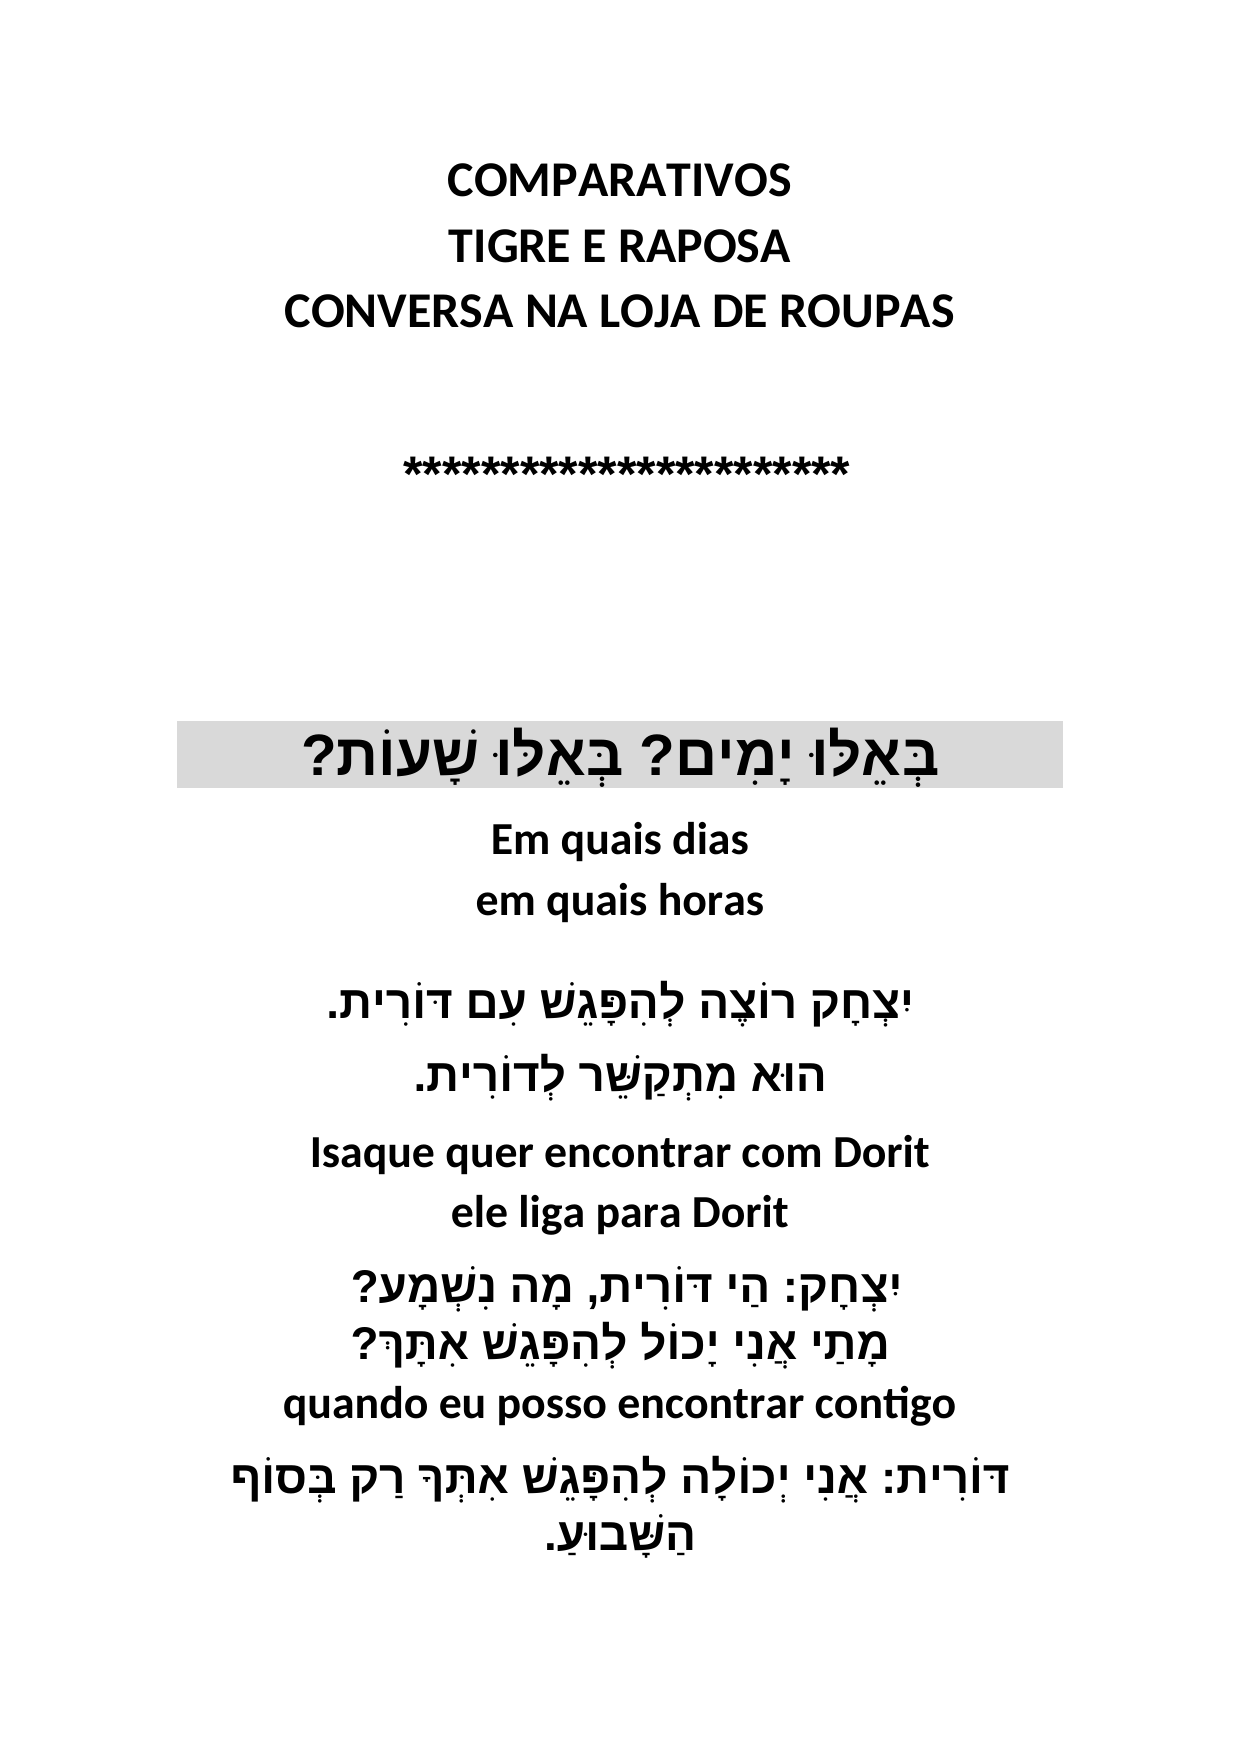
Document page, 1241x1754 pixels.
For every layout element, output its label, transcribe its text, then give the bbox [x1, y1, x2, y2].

text הוּא מִתְקַשֵּׁר לְדוֹרִית. [177, 1049, 1063, 1102]
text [177, 148, 1063, 340]
text בְּאֵלּוּ יָמִים? בְּאֵלּוּ שָׁעוֹת? [177, 721, 1063, 788]
text יִצְחָק: הַי דּוֹרִית, מָה נִשְׁמָע? מָתַי אֲנִי יָכוֹל לְהִפָּגֵשׁ אִתָּךְ? quando eu posso encontrar contigo [177, 1260, 1063, 1430]
text דּוֹרִית: אֲנִי יְכוֹלָה לְהִפָּגֵשׁ אִתְּךָ רַק בְּסוֹף הַשָּׁבוּעַ. [177, 1451, 1063, 1591]
text *********************** [177, 444, 1063, 502]
text Isaque quer encontrar com Dorit ele liga para Dorit [177, 1122, 1063, 1239]
text יִצְחָק רוֹצֶה לְהִפָּגֵשׁ עִם דּוֹרִית. [177, 975, 1063, 1028]
text Em quais dias em quais horas [177, 810, 1063, 957]
